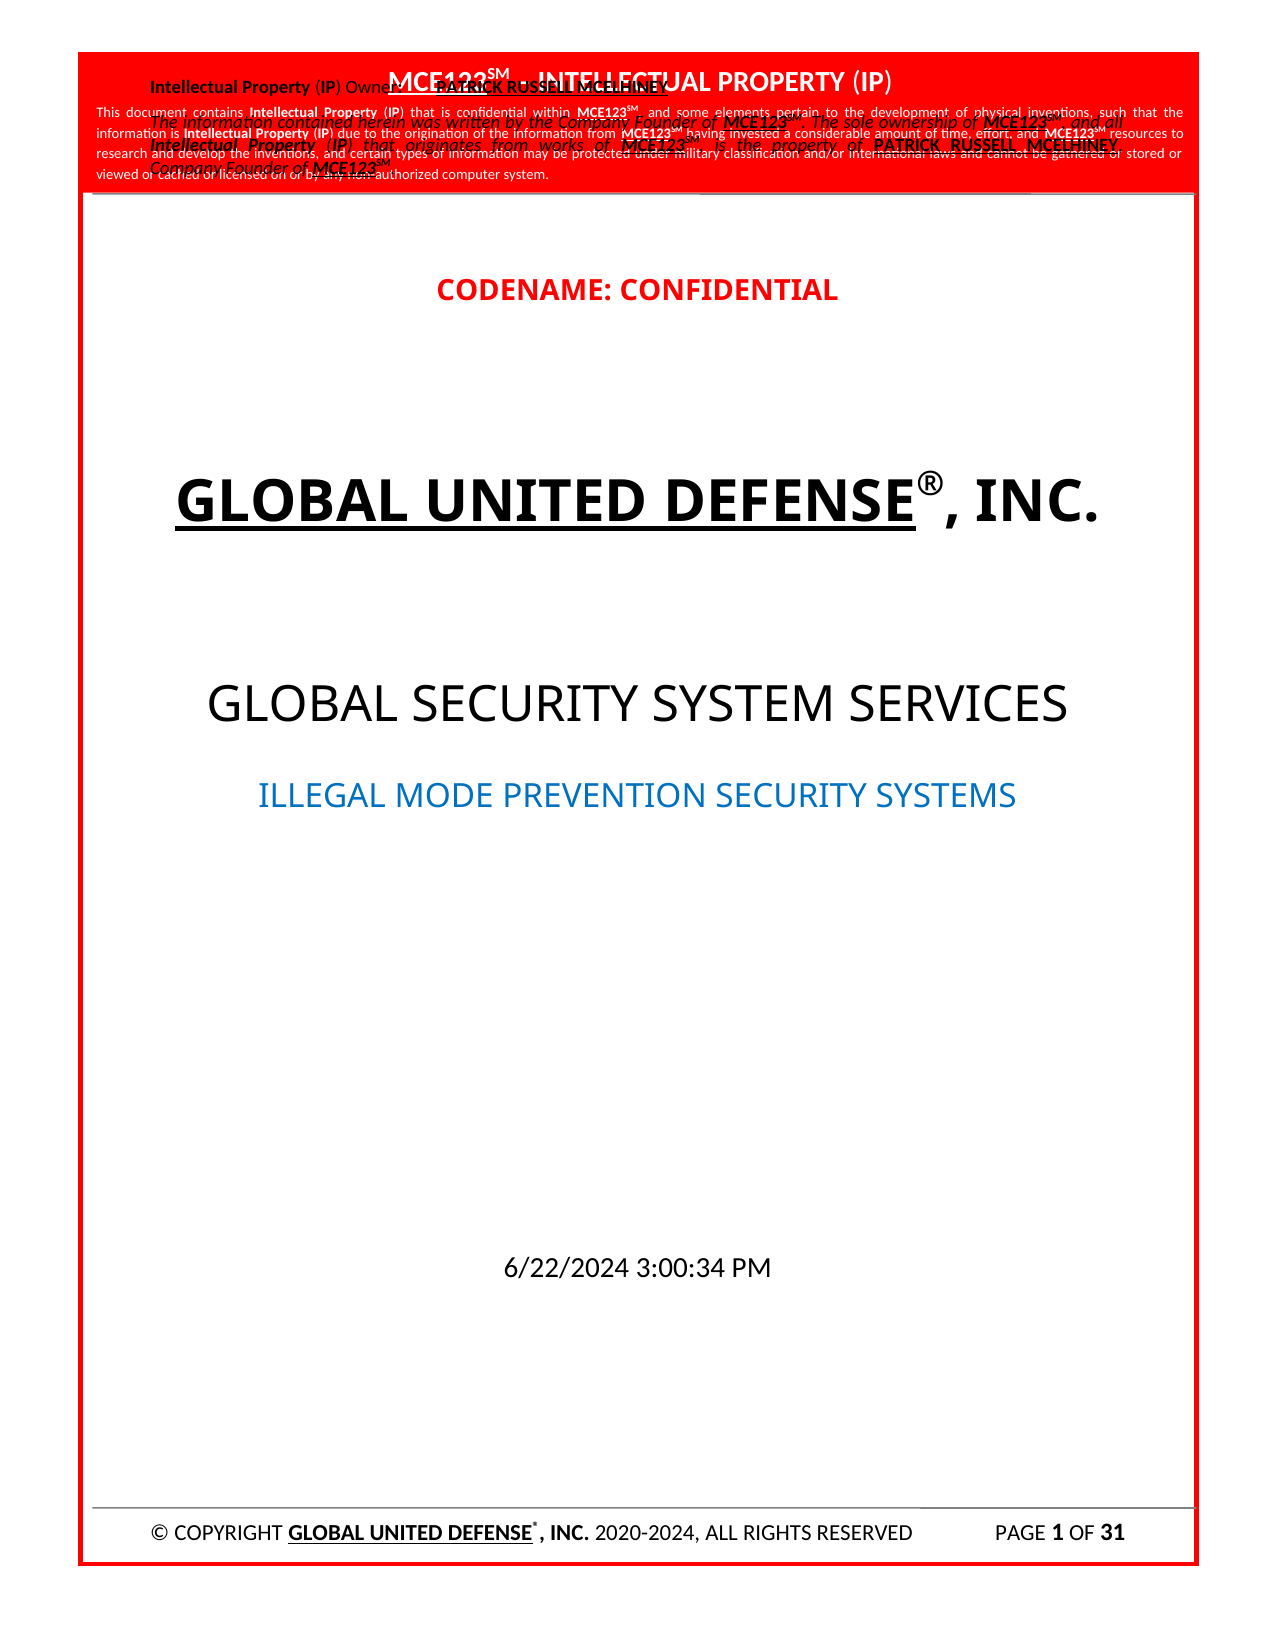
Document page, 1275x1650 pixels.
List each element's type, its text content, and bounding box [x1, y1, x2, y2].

text GLOBAL SECURITY SYSTEM SERVICES [150, 668, 1125, 736]
text 6/22/2024 3:00:34 PM [150, 1249, 1125, 1285]
subtitle ILLEGAL MODE PREVENTION SECURITY SYSTEMS [150, 772, 1125, 817]
text CODENAME: CONFIDENTIAL [150, 269, 1125, 309]
text GLOBAL UNITED DEFENSE®, INC. [150, 459, 1125, 539]
